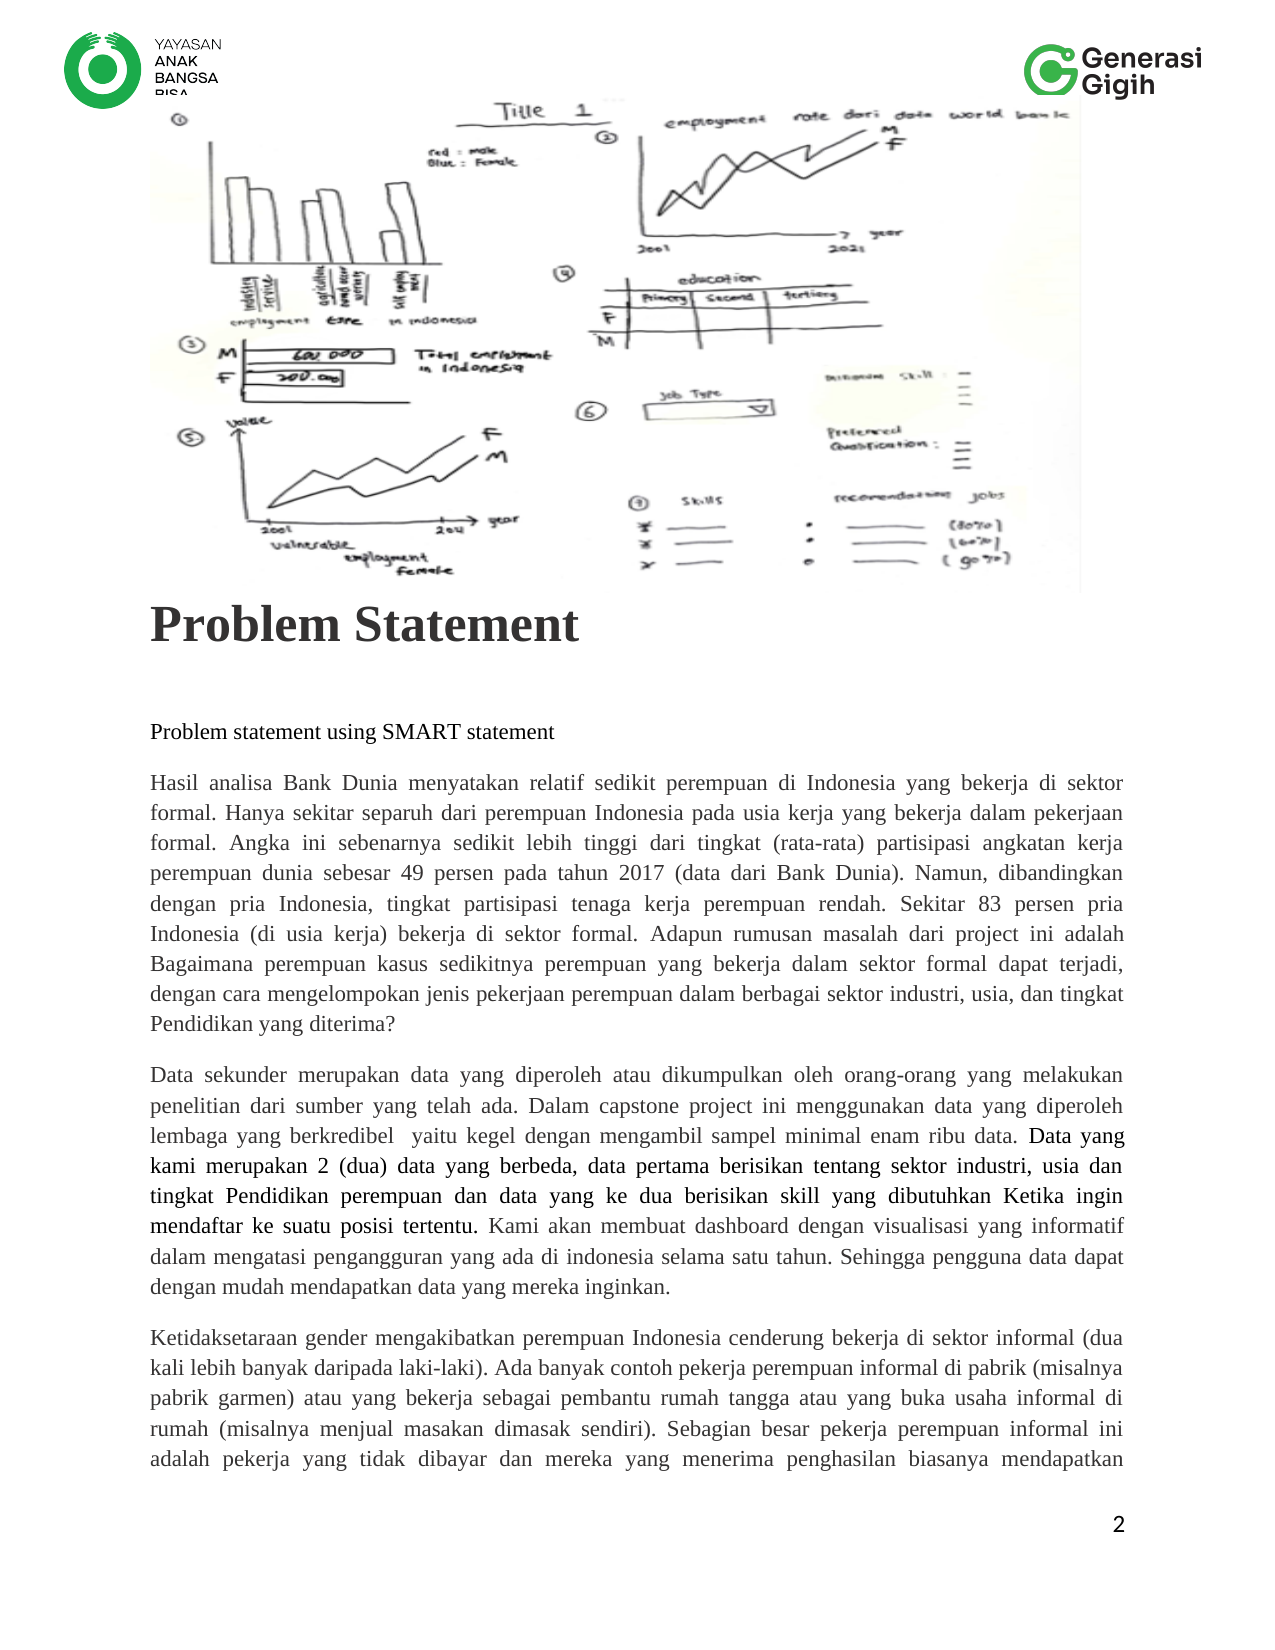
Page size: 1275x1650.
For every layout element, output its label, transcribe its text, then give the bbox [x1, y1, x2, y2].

text Hasil analisa Bank Dunia menyatakan relatif sedikit perempuan di Indonesia yang bekerja di sektor formal. Hanya sekitar separuh dari perempuan Indonesia pada usia kerja yang bekerja dalam pekerjaan formal. Angka ini sebenarnya sedikit lebih tinggi dari tingkat (rata-rata) partisipasi angkatan kerja perempuan dunia sebesar 49 persen pada tahun 2017 (data dari Bank Dunia). Namun, dibandingkan dengan pria Indonesia, tingkat partisipasi tenaga kerja perempuan rendah. Sekitar 83 persen pria Indonesia (di usia kerja) bekerja di sektor formal. Adapun rumusan masalah dari project ini adalah Bagaimana perempuan kasus sedikitnya perempuan yang bekerja dalam sektor formal dapat terjadi, dengan cara mengelompokan jenis pekerjaan perempuan dalam berbagai sektor industri, usia, dan tingkat Pendidikan yang diterima? [150, 769, 1125, 1037]
picture [64, 21, 1223, 593]
text Data sekunder merupakan data yang diperoleh atau dikumpulkan oleh orang-orang yang melakukan penelitian dari sumber yang telah ada. Dalam capstone project ini menggunakan data yang diperoleh lembaga yang berkredibel yaitu kegel dengan mengambil sampel minimal enam ribu data. Data yang kami merupakan 2 (dua) data yang berbeda, data pertama berisikan tentang sektor industri, usia dan tingkat Pendidikan perempuan dan data yang ke dua berisikan skill yang dibutuhkan Ketika ingin mendaftar ke suatu posisi tertentu. Kami akan membuat dashboard dengan visualisasi yang informatif dalam mengatasi pengangguran yang ada di indonesia selama satu tahun. Sehingga pengguna data dapat dengan mudah mendapatkan data yang mereka inginkan. [150, 1062, 1125, 1299]
text Ketidaksetaraan gender mengakibatkan perempuan Indonesia cenderung bekerja di sektor informal (dua kali lebih banyak daripada laki-laki). Ada banyak contoh pekerja perempuan informal di pabrik (misalnya pabrik garmen) atau yang bekerja sebagai pembantu rumah tangga atau yang buka usaha informal di rumah (misalnya menjual masakan dimasak sendiri). Sebagian besar pekerja perempuan informal ini adalah pekerja yang tidak dibayar dan mereka yang menerima penghasilan biasanya mendapatkan bayaran kurang dari pria untuk pekerjaan yang sama. Sebagaimana disebutkan di atas, bekerja di sektor informal membawa risiko karena pekerja sektor informal biasanya memiliki pendapatan yang rendah dan tidak stabil, apalagi mereka tidak memiliki akses ke perlindungan dan pelayanan (kesehatan) dasar. [150, 1324, 1125, 1471]
subtitle Problem Statement [150, 593, 1125, 653]
text Problem statement using SMART statement [150, 718, 1125, 744]
